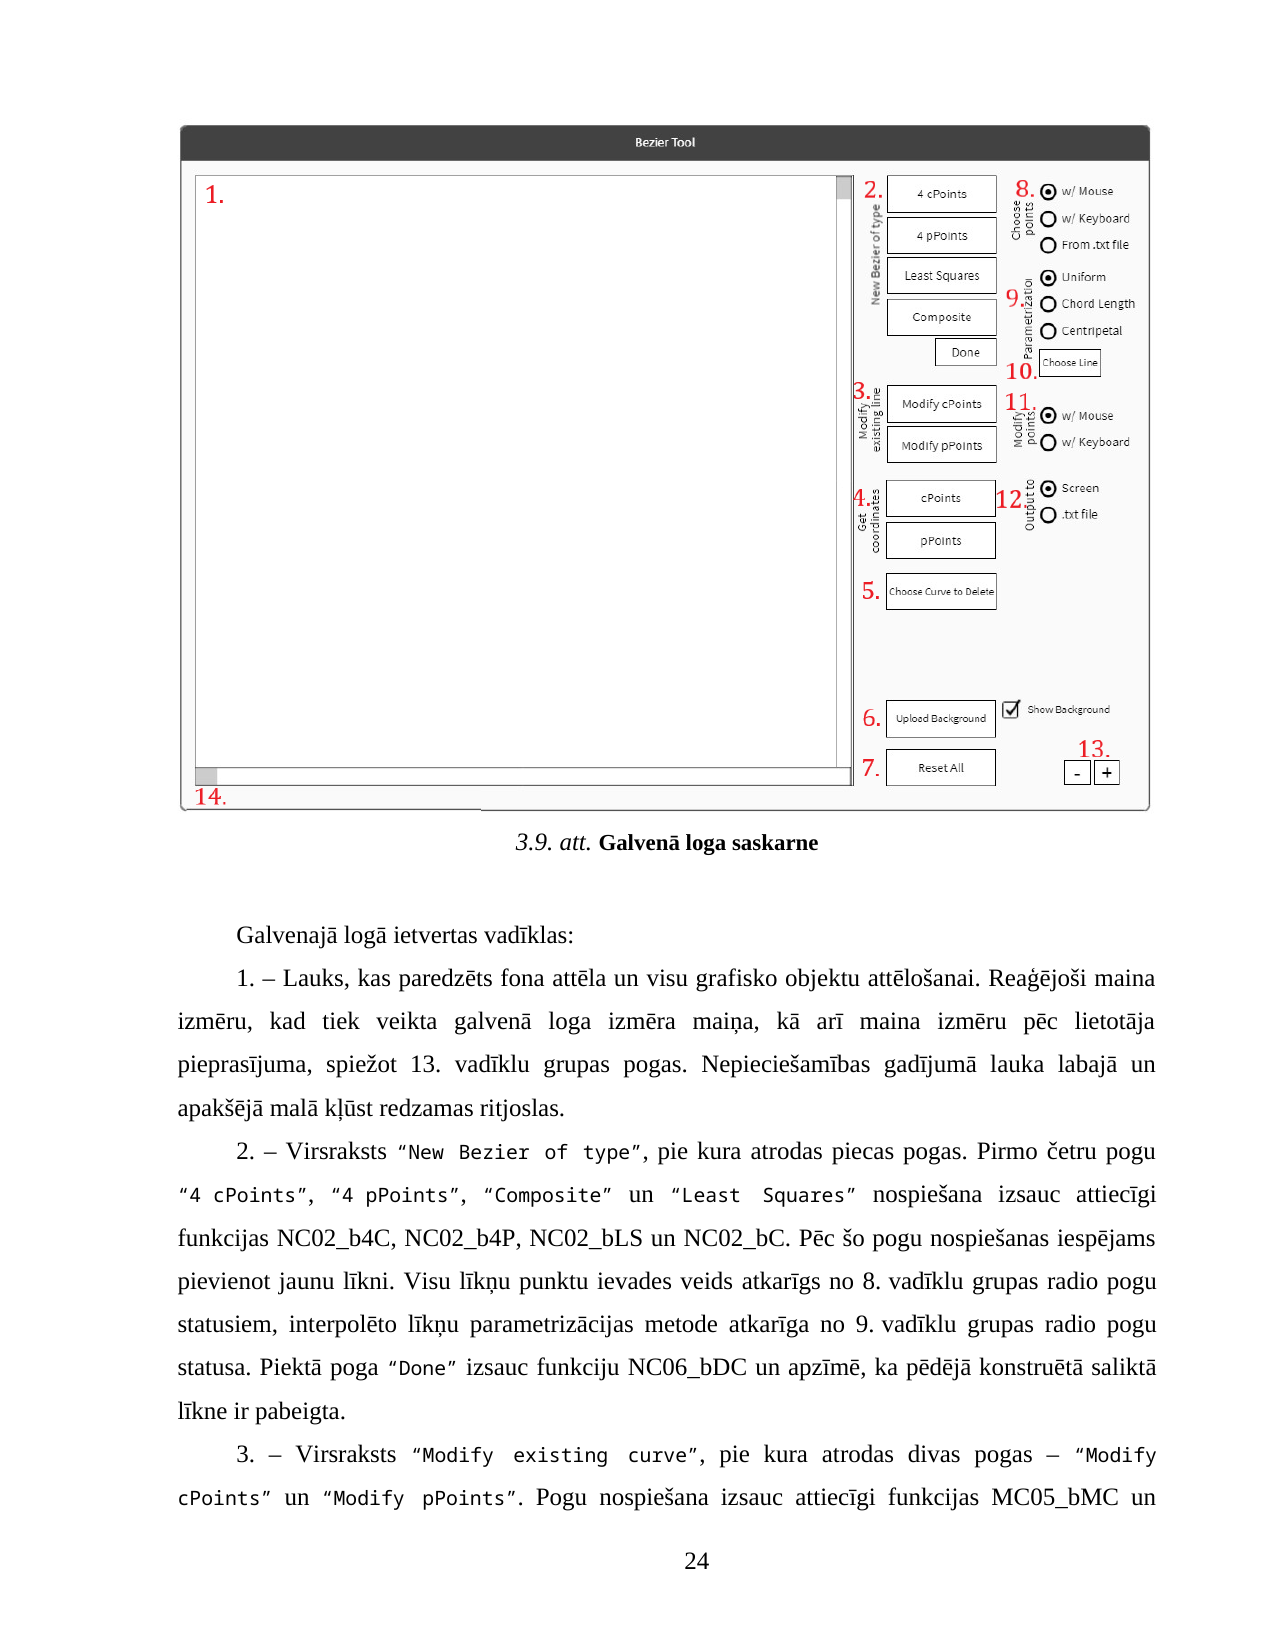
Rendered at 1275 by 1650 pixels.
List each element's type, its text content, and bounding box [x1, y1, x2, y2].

picture [177, 118, 1157, 814]
text 3.9. att. Galvenā loga saskarne [177, 827, 1157, 856]
text Galvenajā logā ietvertas vadīklas: [177, 920, 1157, 949]
text 1. – Lauks, kas paredzēts fona attēla un visu grafisko objektu attēlošanai. Reaģējoši maina izmēru, kad tiek veikta galvenā loga izmēra maiņa, kā arī maina izmēru pēc lietotāja pieprasījuma, spiežot 13. vadīklu grupas pogas. Nepieciešamības gadījumā lauka labajā un apakšējā malā kļūst redzamas ritjoslas. [177, 963, 1157, 1121]
text 2. – Virsraksts “New Bezier of type”, pie kura atrodas piecas pogas. Pirmo četru pogu “4 cPoints”, “4 pPoints”, “Composite” un “Least Squares” nospiešana izsauc attiecīgi funkcijas NC02_b4C, NC02_b4P, NC02_bLS un NC02_bC. Pēc šo pogu nospiešanas iespējams pievienot jaunu līkni. Visu līkņu punktu ievades veids atkarīgs no 8. vadīklu grupas radio pogu statusiem, interpolēto līkņu parametrizācijas metode atkarīga no 9. vadīklu grupas radio pogu statusa. Piektā poga “Done” izsauc funkciju NC06_bDC un apzīmē, ka pēdējā konstruētā saliktā līkne ir pabeigta. [177, 1136, 1157, 1424]
